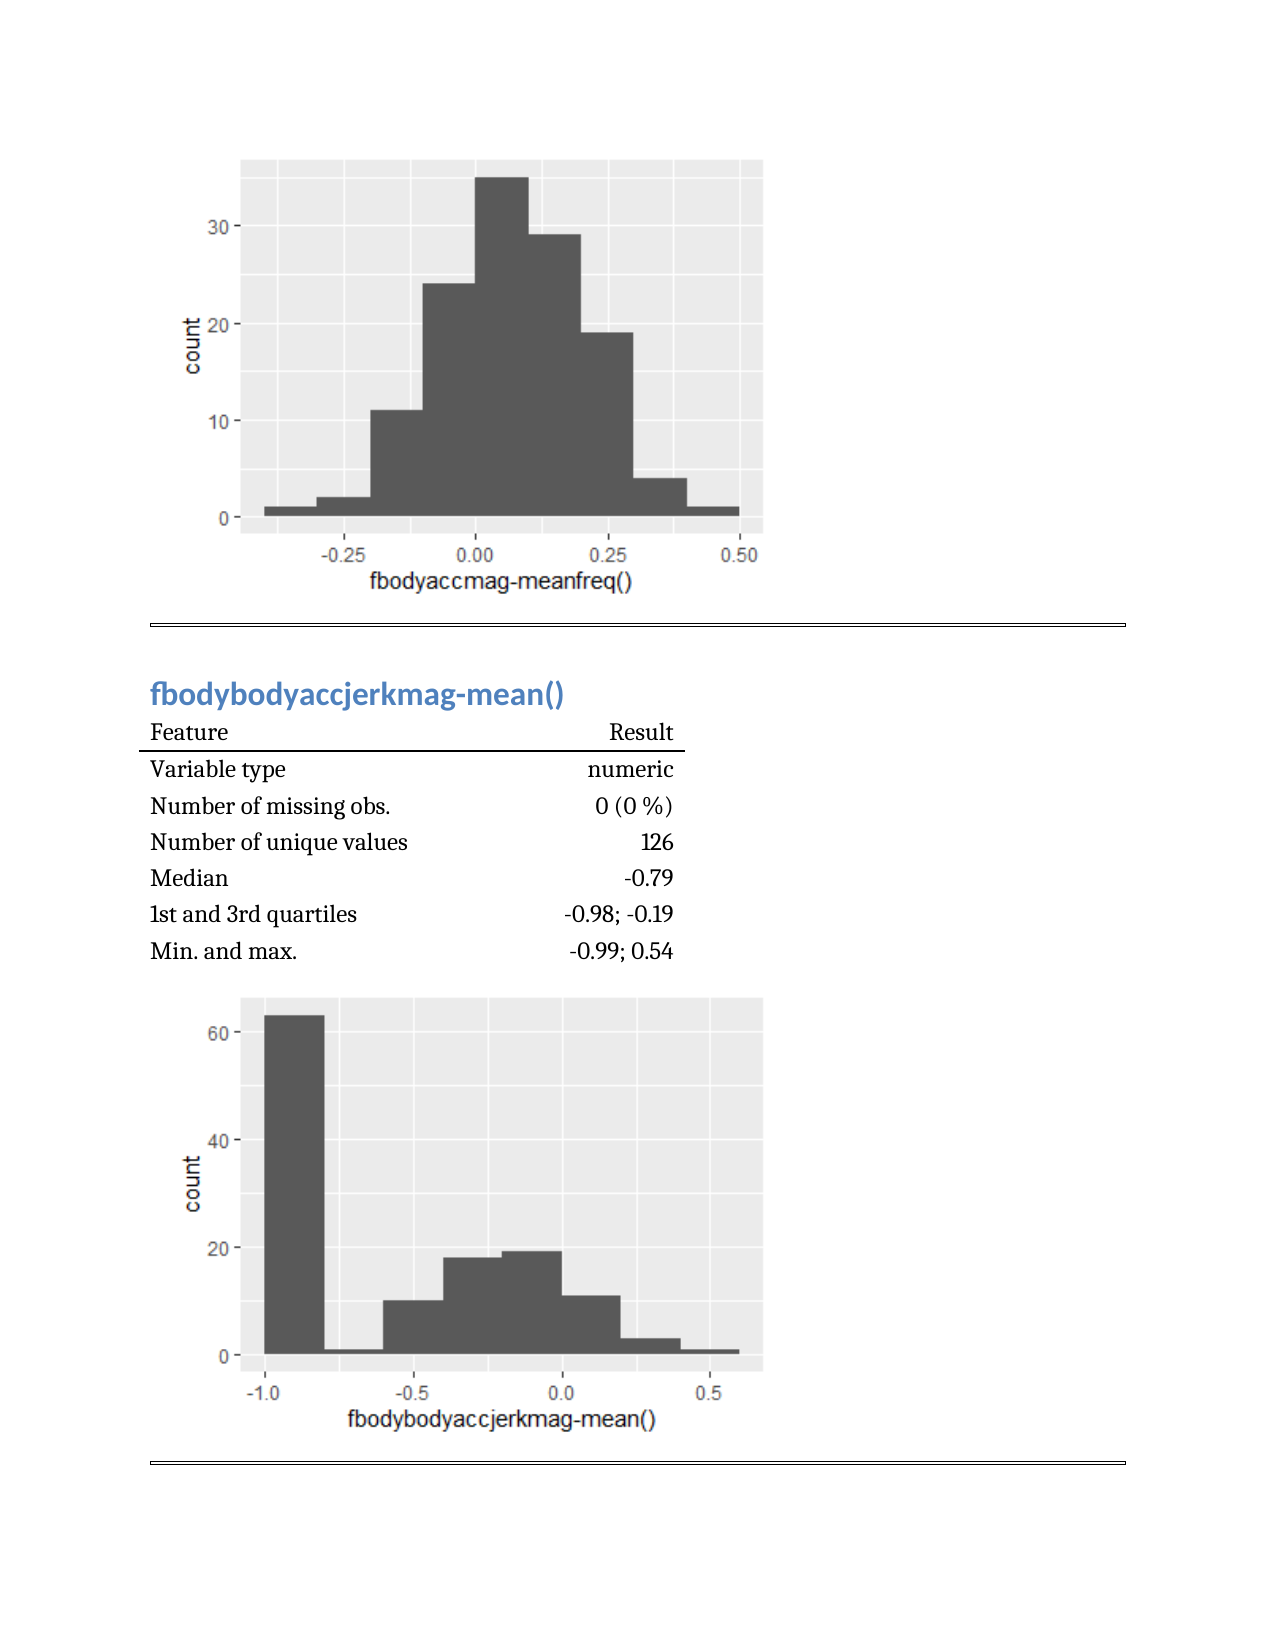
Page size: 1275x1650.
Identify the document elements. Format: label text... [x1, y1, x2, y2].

table_cell Variable type [139, 752, 485, 788]
table_cell -0.98; -0.19 [485, 897, 685, 933]
table_cell Min. and max. [139, 933, 485, 969]
table_header Result [485, 714, 685, 750]
table_cell -0.99; 0.54 [485, 933, 685, 969]
table_cell 0 (0 %) [485, 788, 685, 824]
picture [168, 987, 776, 1443]
table_header Feature [139, 714, 485, 750]
picture [168, 150, 776, 605]
table_cell numeric [485, 752, 685, 788]
table_cell 1st and 3rd quartiles [139, 897, 485, 933]
table_cell -0.79 [485, 860, 685, 897]
table_cell 126 [485, 824, 685, 860]
table_cell Number of missing obs. [139, 788, 485, 824]
table_cell Median [139, 860, 485, 897]
subtitle fbodybodyaccjerkmag-mean() [150, 673, 1125, 714]
table_cell Number of unique values [139, 824, 485, 860]
